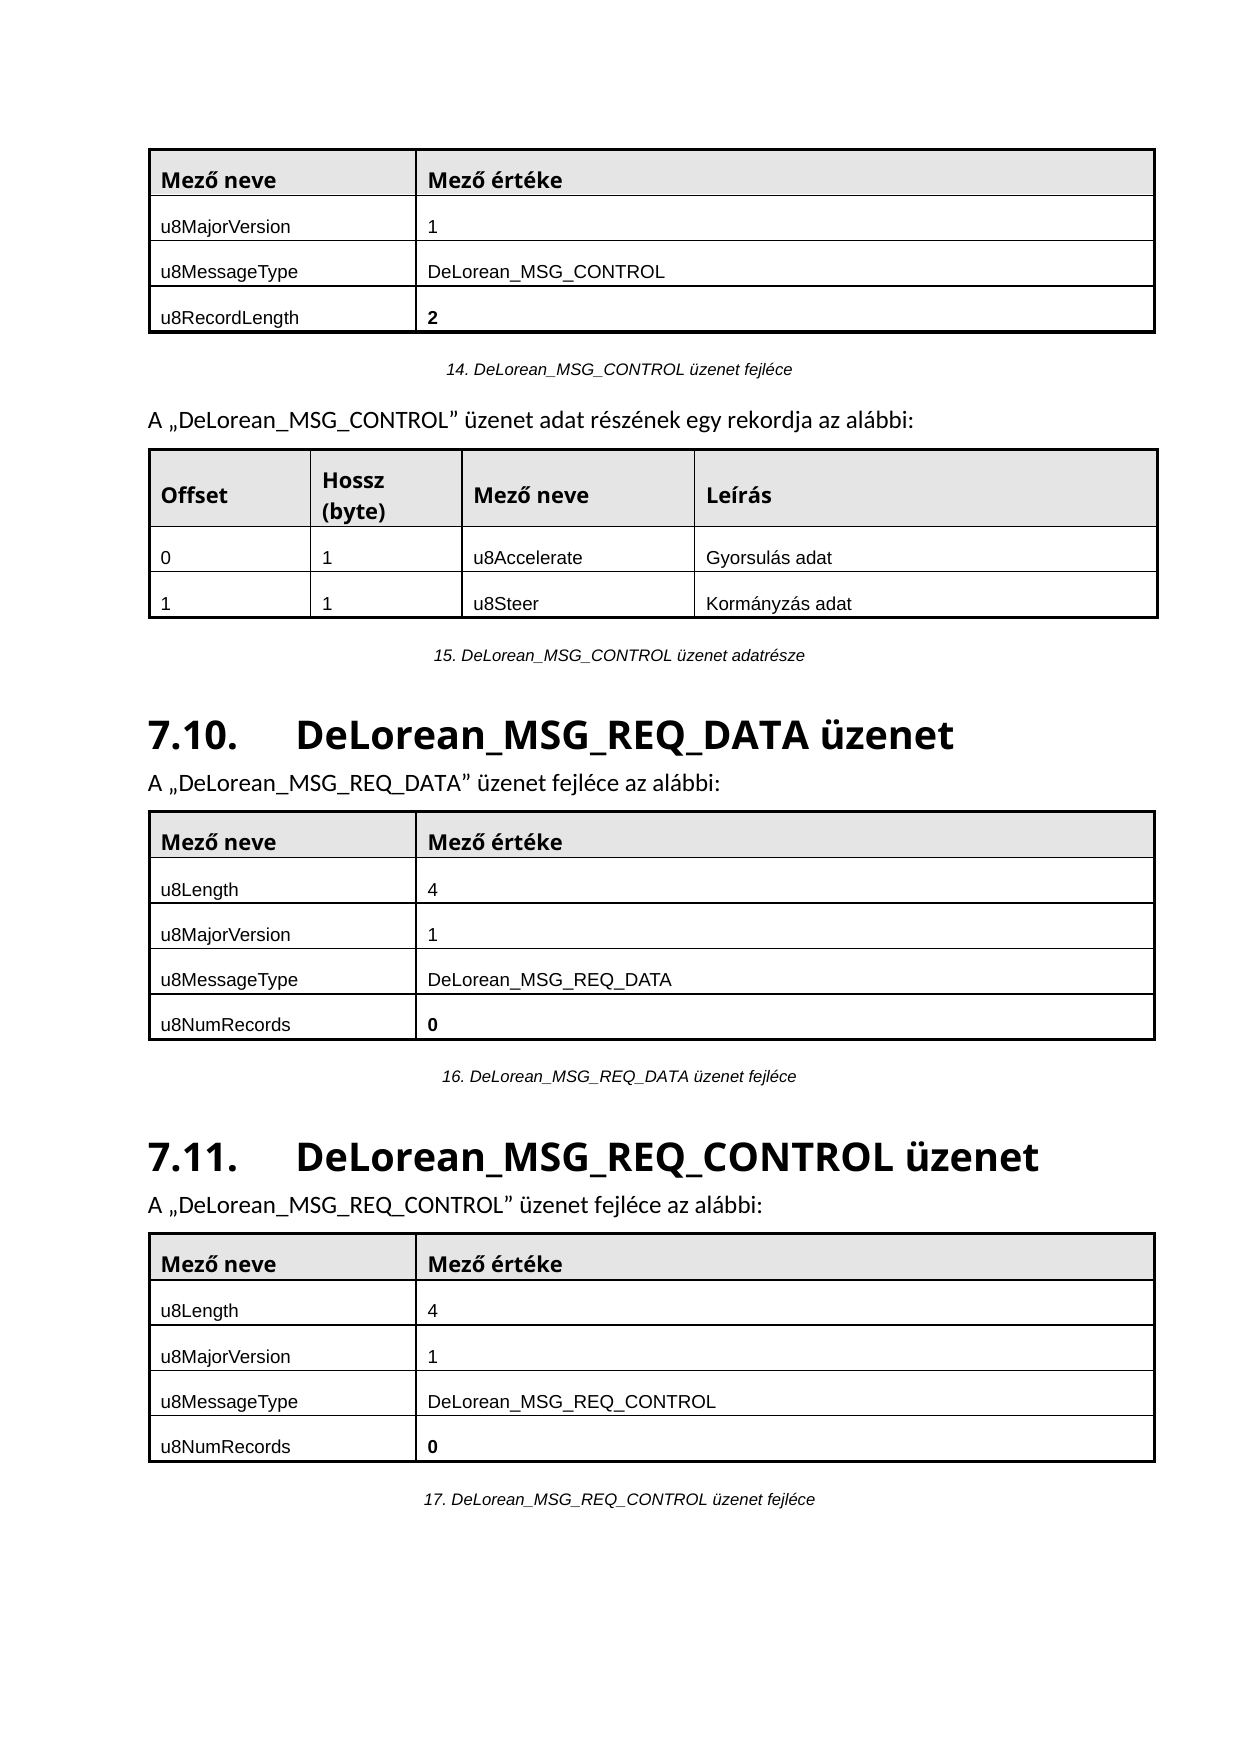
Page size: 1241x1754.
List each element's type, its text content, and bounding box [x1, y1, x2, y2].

text A „DeLorean_MSG_REQ_DATA” üzenet fejléce az alábbi: [148, 767, 1093, 797]
table_cell u8MajorVersion [151, 1326, 415, 1369]
table_cell 1 [417, 1326, 1153, 1369]
table_cell u8RecordLength [151, 287, 415, 330]
table_cell 0 [151, 527, 310, 571]
table_cell u8MajorVersion [151, 904, 415, 947]
table_cell DeLorean_MSG_REQ_DATA [417, 949, 1153, 993]
table_header Offset [151, 451, 310, 526]
table_cell 2 [417, 287, 1153, 330]
table_cell 1 [311, 572, 461, 616]
table_header Mező neve [463, 451, 694, 526]
table_cell u8MessageType [151, 949, 415, 993]
table_header Mező neve [151, 151, 415, 194]
subtitle DeLorean_MSG_REQ_DATA üzenet [148, 707, 1093, 761]
table_cell u8MessageType [151, 241, 415, 285]
table_cell Gyorsulás adat [695, 527, 1156, 571]
table_cell 0 [417, 995, 1153, 1038]
table_header Mező értéke [417, 1235, 1153, 1279]
table_header Leírás [695, 451, 1156, 526]
table_cell u8MajorVersion [151, 196, 415, 240]
table_cell u8NumRecords [151, 995, 415, 1038]
table_cell 1 [311, 527, 461, 571]
subtitle DeLorean_MSG_REQ_CONTROL üzenet [148, 1129, 1093, 1183]
table_cell u8Steer [463, 572, 694, 616]
table_cell 1 [417, 904, 1153, 947]
table_cell 1 [151, 572, 310, 616]
table_header Mező neve [151, 1235, 415, 1279]
table_cell 4 [417, 1281, 1153, 1324]
table_cell u8Length [151, 858, 415, 902]
table_header Mező értéke [417, 813, 1153, 857]
table_cell u8NumRecords [151, 1416, 415, 1460]
table_header Hossz (byte) [311, 451, 461, 526]
text A „DeLorean_MSG_CONTROL” üzenet adat részének egy rekordja az alábbi: [148, 404, 1093, 435]
table_header Mező értéke [417, 151, 1153, 194]
text 14. DeLorean_MSG_CONTROL üzenet fejléce [148, 358, 1093, 379]
table_cell u8Accelerate [463, 527, 694, 571]
table_cell DeLorean_MSG_REQ_CONTROL [417, 1371, 1153, 1415]
table_cell 4 [417, 858, 1153, 902]
table_cell u8Length [151, 1281, 415, 1324]
text A „DeLorean_MSG_REQ_CONTROL” üzenet fejléce az alábbi: [148, 1189, 1093, 1219]
table_cell DeLorean_MSG_CONTROL [417, 241, 1153, 285]
table_cell u8MessageType [151, 1371, 415, 1415]
table_cell Kormányzás adat [695, 572, 1156, 616]
table_cell 0 [417, 1416, 1153, 1460]
text 15. DeLorean_MSG_CONTROL üzenet adatrésze [148, 644, 1093, 665]
table_header Mező neve [151, 813, 415, 857]
text 16. DeLorean_MSG_REQ_DATA üzenet fejléce [148, 1066, 1093, 1087]
table_cell 1 [417, 196, 1153, 240]
